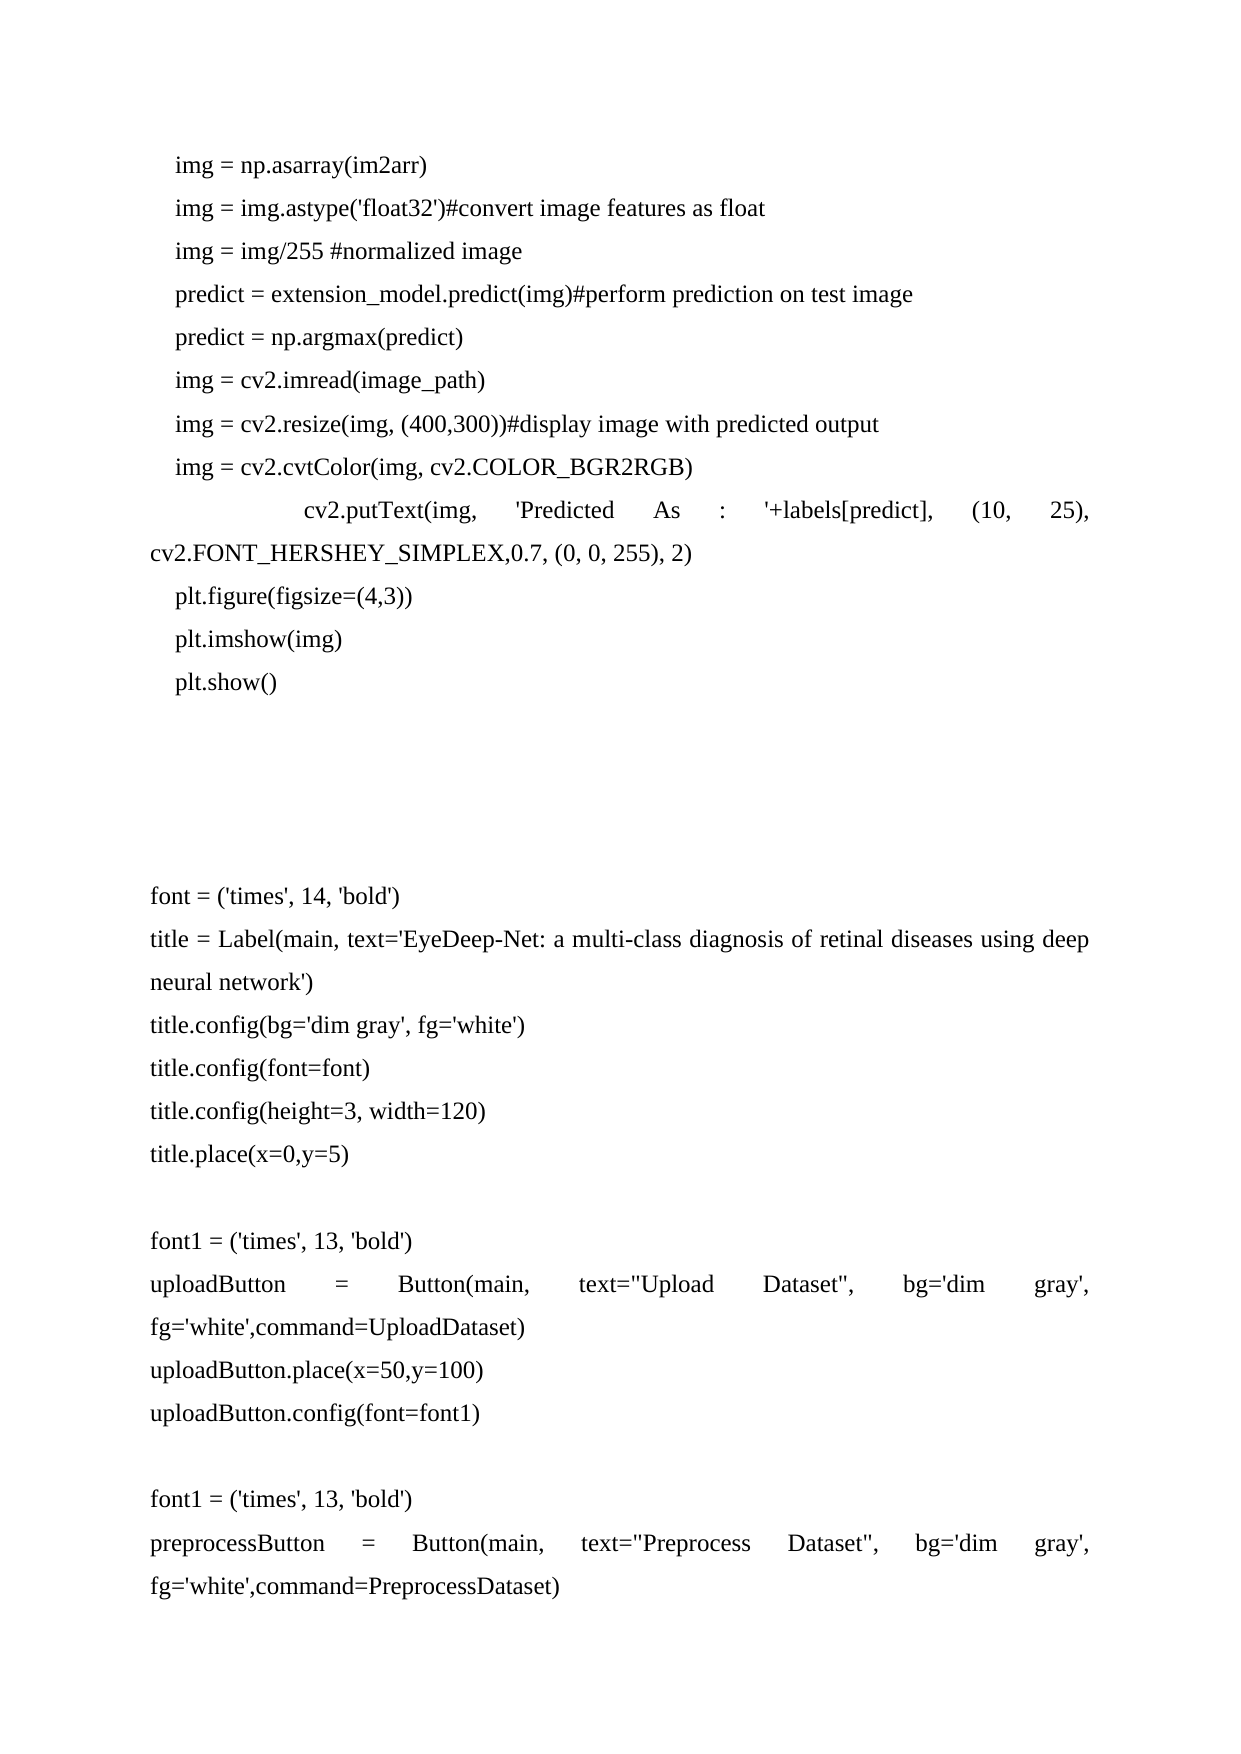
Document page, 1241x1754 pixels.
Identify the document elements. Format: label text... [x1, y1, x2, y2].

text preprocessButton = Button(main, text="Preprocess Dataset", bg='dim gray', fg='white',command=PreprocessDataset) [150, 1528, 1090, 1599]
text uploadButton.place(x=50,y=100) [150, 1355, 1090, 1384]
text title.config(bg='dim gray', fg='white') [150, 1010, 1090, 1039]
text font1 = ('times', 13, 'bold') [150, 1484, 1090, 1513]
text plt.imshow(img) [150, 624, 1090, 653]
text plt.figure(figsize=(4,3)) [150, 581, 1090, 610]
text title.config(height=3, width=120) [150, 1096, 1090, 1125]
text img = img.astype('float32')#convert image features as float [150, 193, 1090, 222]
text font1 = ('times', 13, 'bold') [150, 1226, 1090, 1254]
text predict = np.argmax(predict) [150, 322, 1090, 351]
text uploadButton.config(font=font1) [150, 1398, 1090, 1427]
text title = Label(main, text='EyeDeep-Net: a multi-class diagnosis of retinal diseases using deep neural network') [150, 924, 1090, 996]
text img = cv2.imread(image_path) [150, 366, 1090, 394]
text img = cv2.cvtColor(img, cv2.COLOR_BGR2RGB) [150, 452, 1090, 481]
text cv2.putText(img, 'Predicted As : '+labels[predict], (10, 25), cv2.FONT_HERSHEY_SIMPLEX,0.7, (0, 0, 255), 2) [150, 495, 1090, 567]
text plt.show() [150, 667, 1090, 696]
text img = img/255 #normalized image [150, 236, 1090, 265]
text predict = extension_model.predict(img)#perform prediction on test image [150, 279, 1090, 308]
text title.config(font=font) [150, 1053, 1090, 1082]
text uploadButton = Button(main, text="Upload Dataset", bg='dim gray', fg='white',command=UploadDataset) [150, 1269, 1090, 1341]
text img = cv2.resize(img, (400,300))#display image with predicted output [150, 409, 1090, 437]
text font = ('times', 14, 'bold') [150, 881, 1090, 909]
text img = np.asarray(im2arr) [150, 150, 1090, 179]
text title.place(x=0,y=5) [150, 1139, 1090, 1168]
